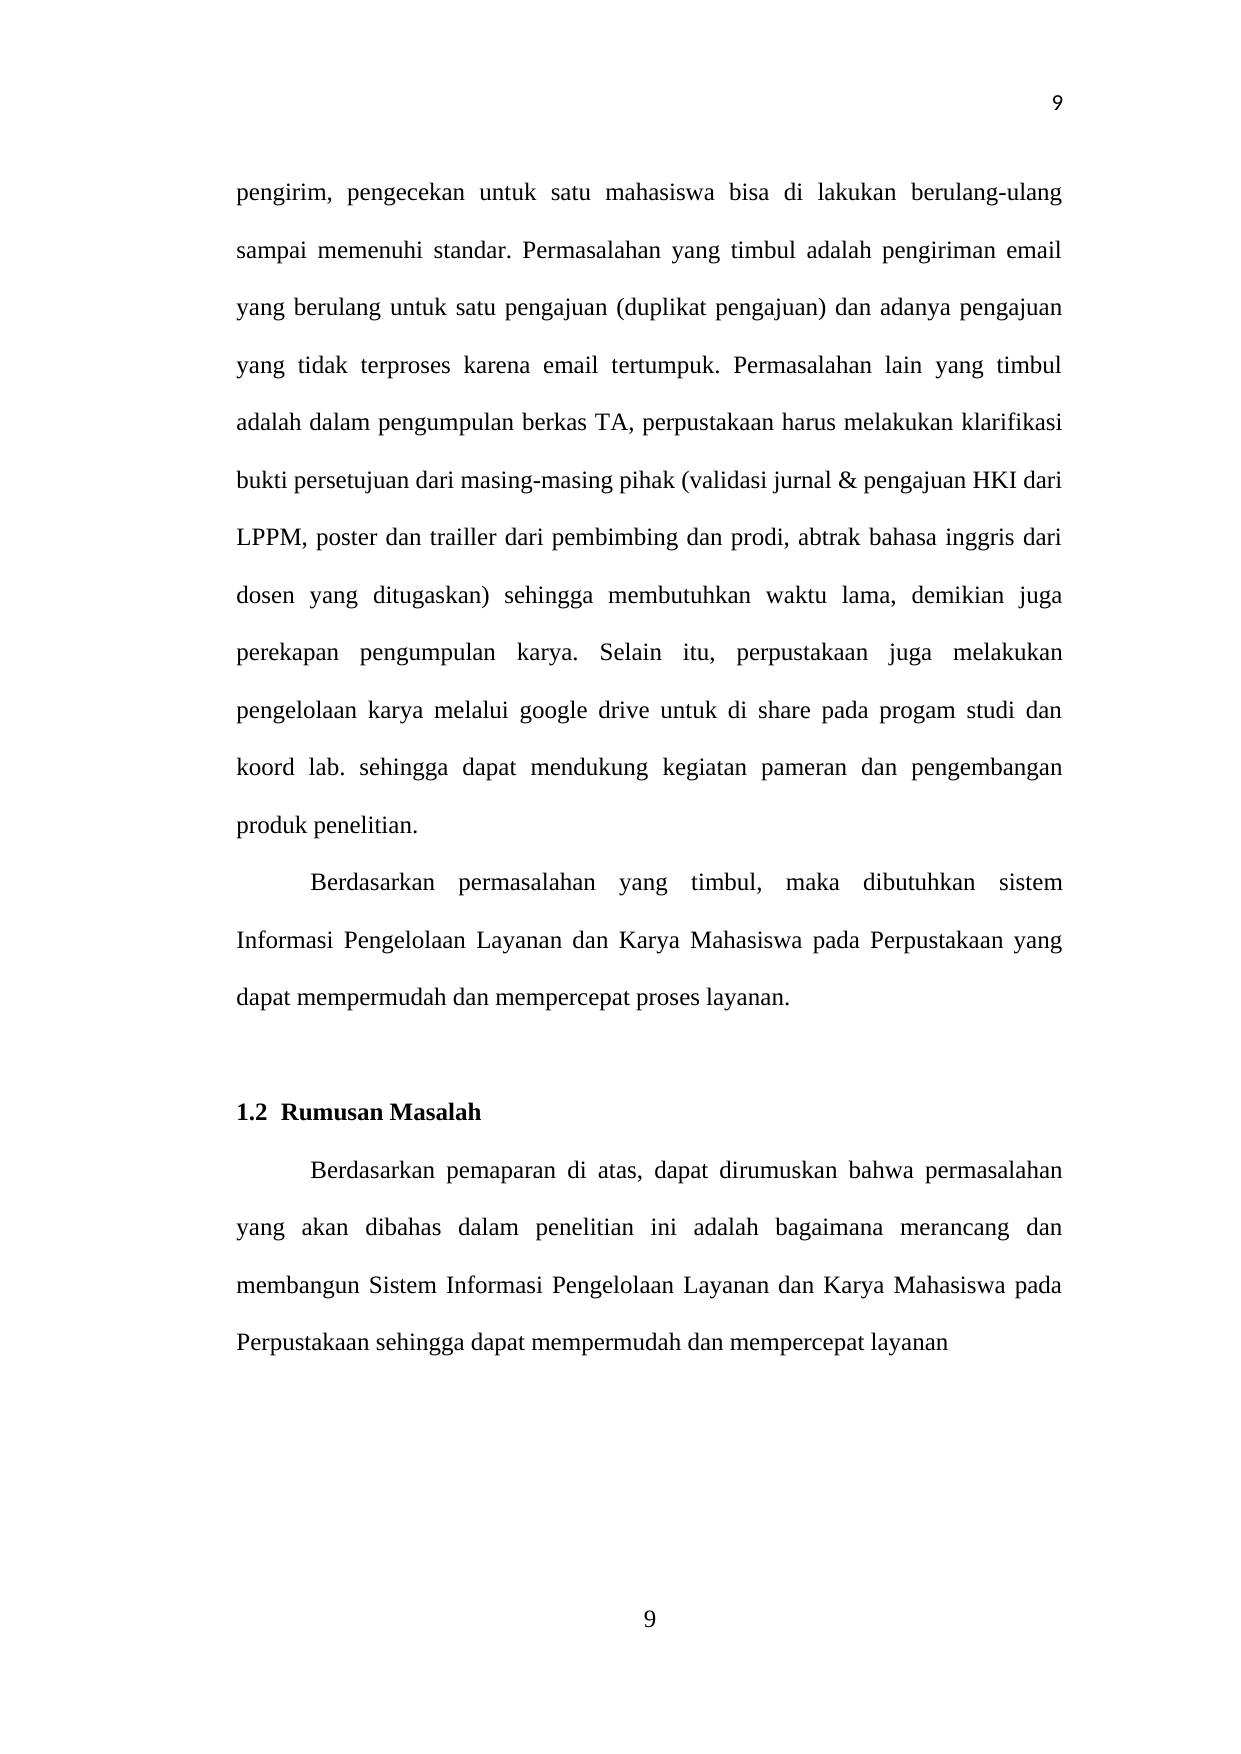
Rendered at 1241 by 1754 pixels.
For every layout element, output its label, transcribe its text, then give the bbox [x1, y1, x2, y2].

text Berdasarkan pemaparan di atas, dapat dirumuskan bahwa permasalahan yang akan dibahas dalam penelitian ini adalah bagaimana merancang dan membangun Sistem Informasi Pengelolaan Layanan dan Karya Mahasiswa pada Perpustakaan sehingga dapat mempermudah dan mempercepat layanan [236, 1155, 1063, 1356]
text Berdasarkan permasalahan yang timbul, maka dibutuhkan sistem Informasi Pengelolaan Layanan dan Karya Mahasiswa pada Perpustakaan yang dapat mempermudah dan mempercepat proses layanan. [236, 867, 1063, 1011]
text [236, 177, 1063, 838]
subtitle Rumusan Masalah [236, 1097, 1063, 1126]
